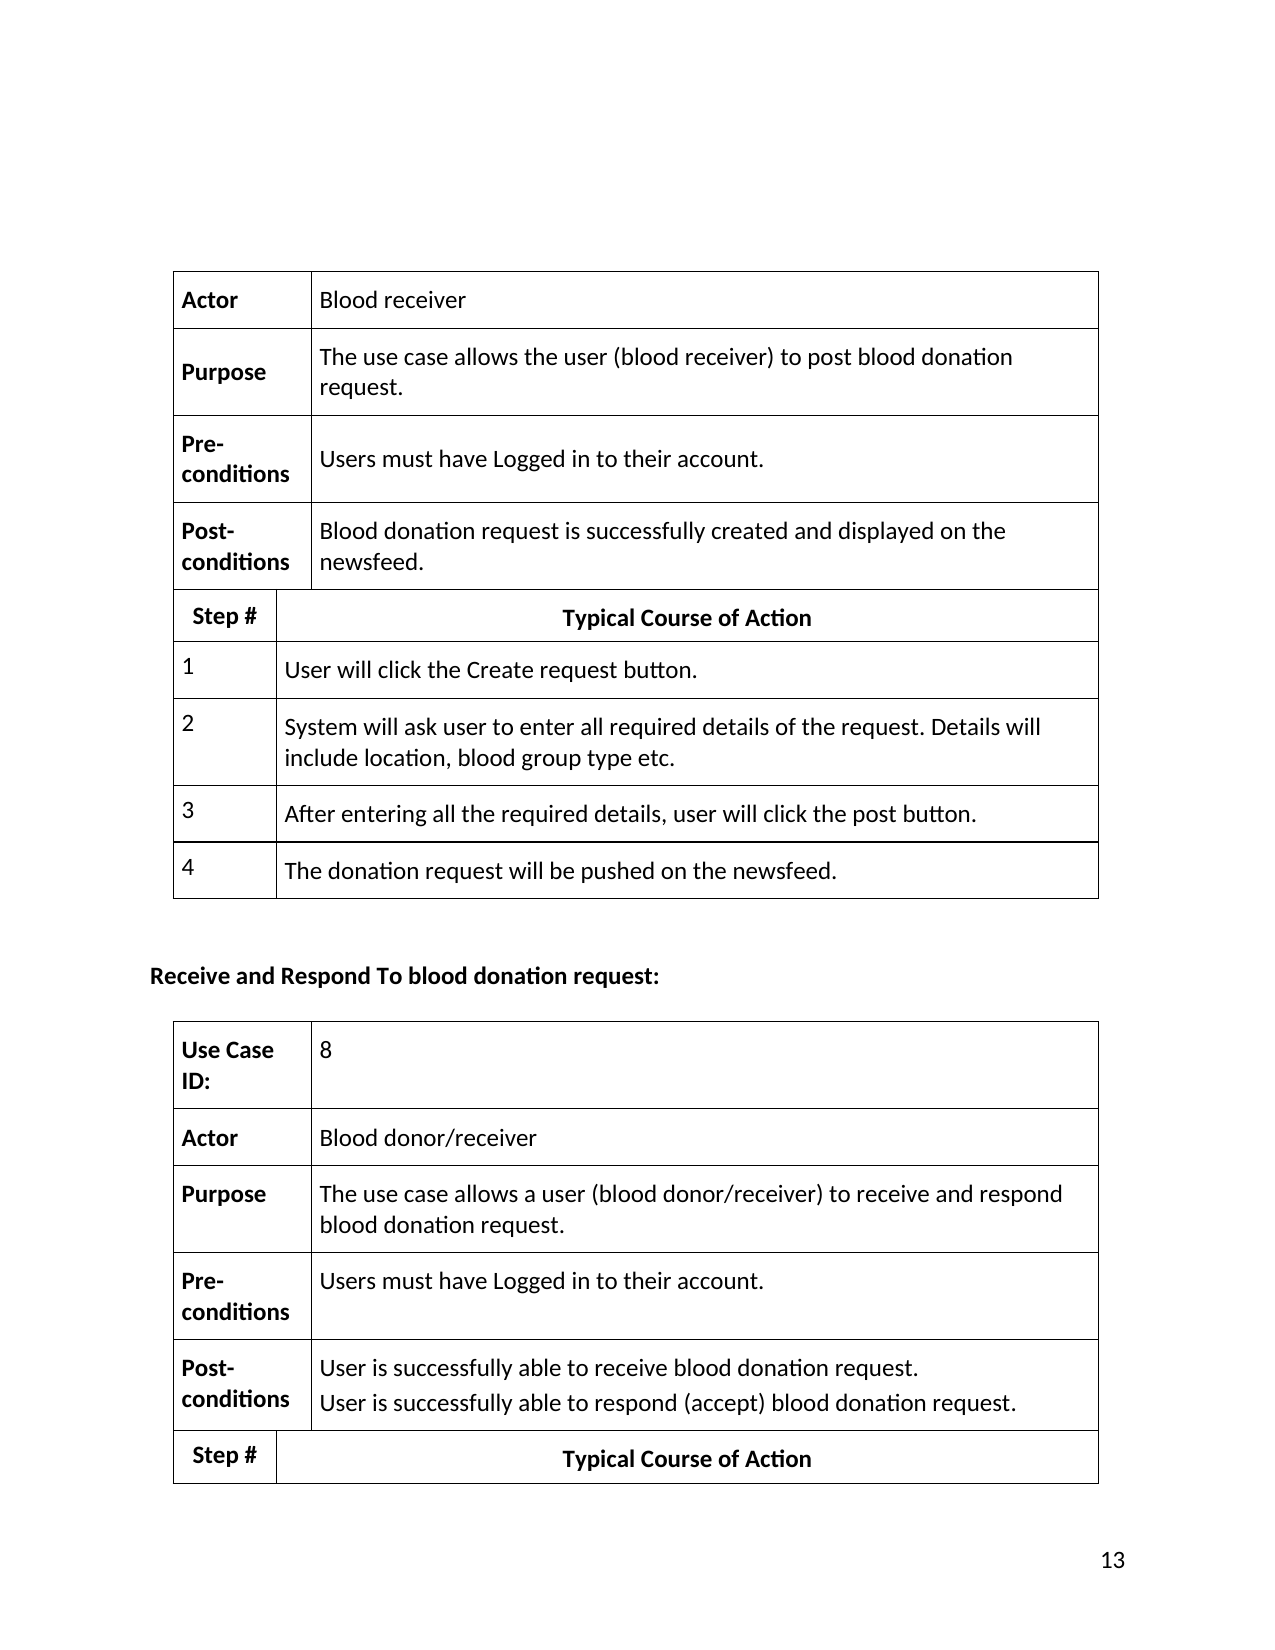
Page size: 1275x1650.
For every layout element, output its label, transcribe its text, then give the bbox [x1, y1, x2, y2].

table_cell Blood donation request is successfully created and displayed on the newsfeed. [312, 503, 1098, 589]
table_cell Blood receiver [312, 272, 1098, 327]
table_cell Purpose [174, 1166, 311, 1252]
table_cell Actor [174, 272, 311, 327]
table_cell Blood donor/receiver [312, 1109, 1098, 1165]
table_cell Step # [174, 1431, 276, 1482]
table_cell Post-conditions [174, 1340, 311, 1430]
table_cell The donation request will be pushed on the newsfeed. [277, 843, 1098, 898]
table_cell The use case allows the user (blood receiver) to post blood donation request. [312, 329, 1098, 414]
table_cell 1 [174, 642, 276, 698]
table_cell 2 [174, 699, 276, 785]
table_cell 4 [174, 843, 276, 898]
table_cell The use case allows a user (blood donor/receiver) to receive and respond blood donation request. [312, 1166, 1098, 1252]
table_cell Pre-conditions [174, 1253, 311, 1339]
table_cell Post-conditions [174, 503, 311, 589]
table_cell Purpose [174, 329, 311, 414]
table_header Use Case ID: [174, 1022, 311, 1108]
table_cell Typical Course of Action [277, 1431, 1098, 1482]
table_cell Actor [174, 1109, 311, 1165]
table_cell Users must have Logged in to their account. [312, 416, 1098, 502]
table_cell User will click the Create request button. [277, 642, 1098, 698]
table_cell System will ask user to enter all required details of the request. Details will include location, blood group type etc. [277, 699, 1098, 785]
table_cell Step # [174, 590, 276, 641]
table_cell Pre-conditions [174, 416, 311, 502]
table_cell 3 [174, 786, 276, 841]
table_cell Users must have Logged in to their account. [312, 1253, 1098, 1339]
table_cell Typical Course of Action [277, 590, 1098, 641]
text Receive and Respond To blood donation request: [150, 960, 1125, 991]
table_header 8 [312, 1022, 1098, 1108]
table_cell User is successfully able to receive blood donation request. User is successfully able to respond (accept) blood donation request. [312, 1340, 1098, 1430]
table_cell After entering all the required details, user will click the post button. [277, 786, 1098, 841]
